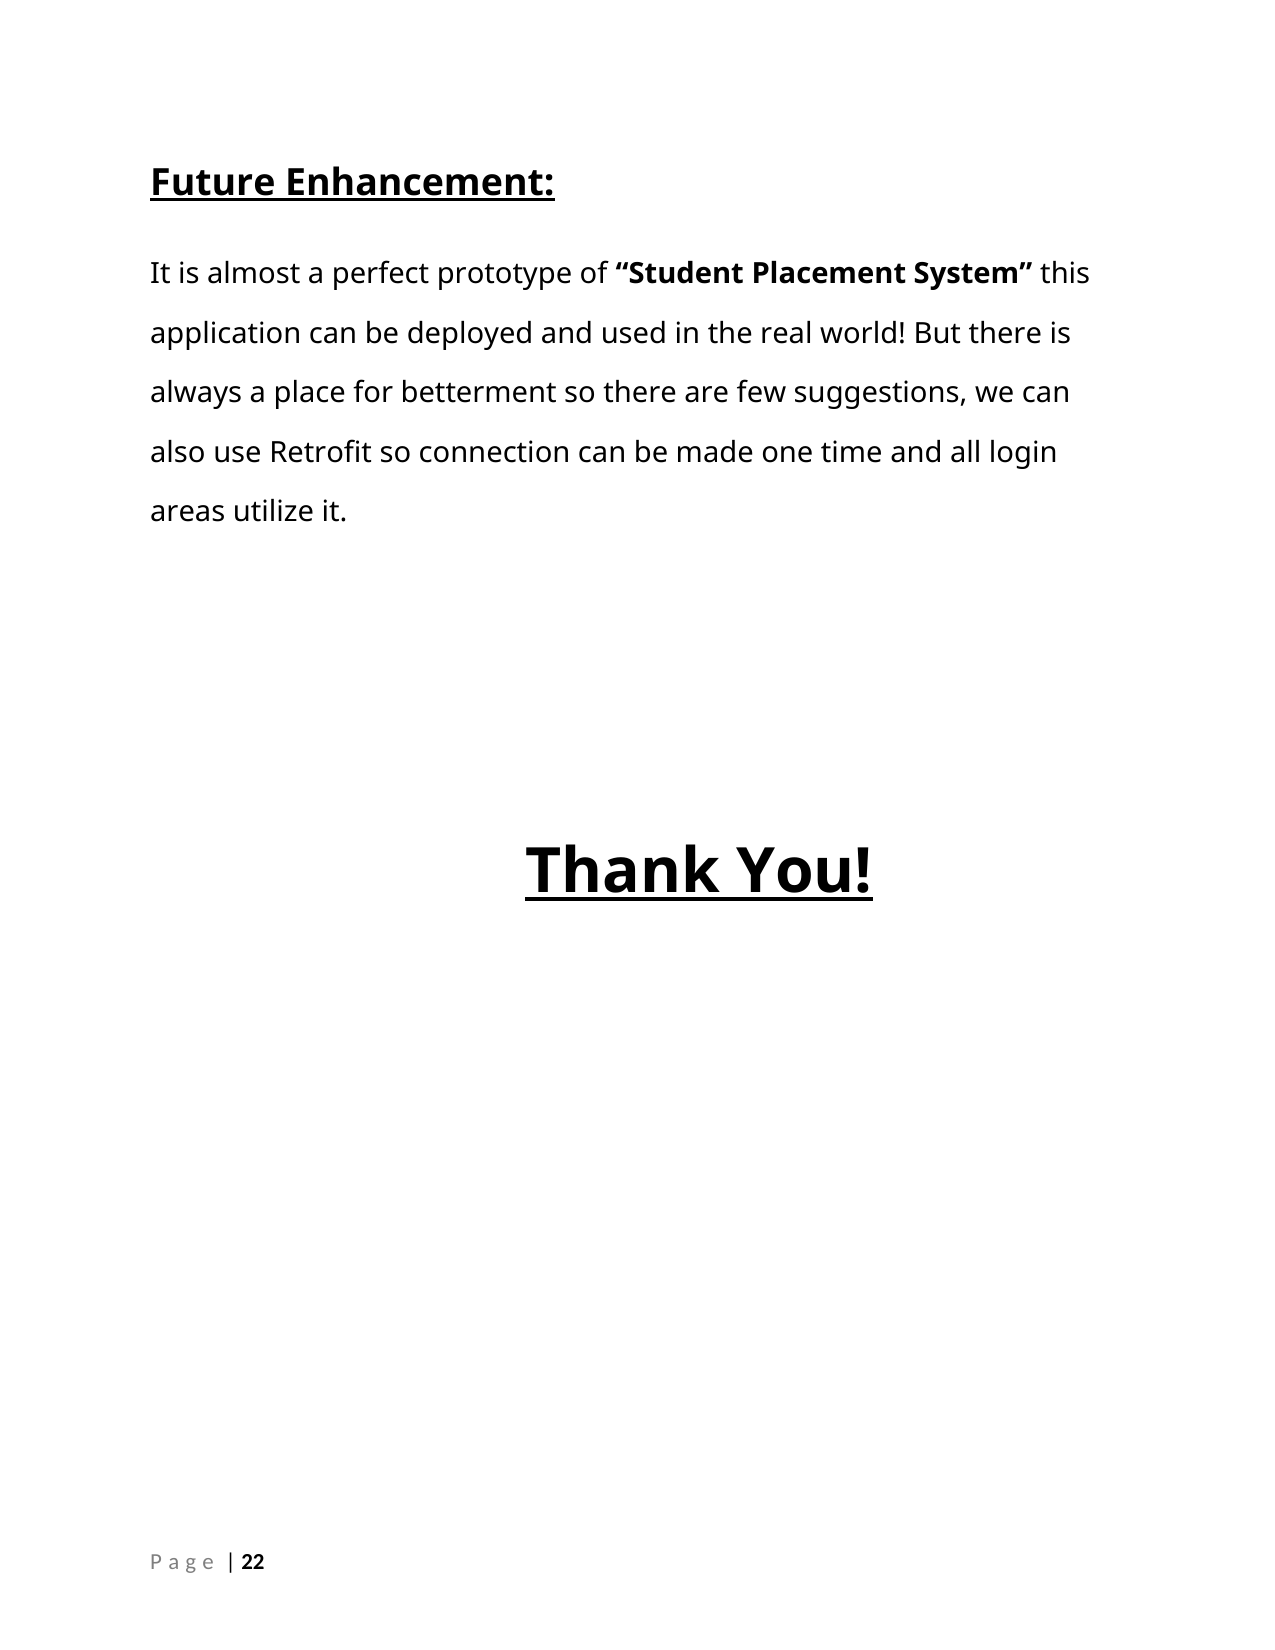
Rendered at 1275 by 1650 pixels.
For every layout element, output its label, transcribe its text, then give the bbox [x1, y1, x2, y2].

text Future Enhancement: [150, 155, 1125, 206]
text Thank You! [450, 825, 1125, 910]
text It is almost a perfect prototype of “Student Placement System” this application can be deployed and used in the real world! But there is always a place for betterment so there are few suggestions, we can also use Retrofit so connection can be made one time and all login areas utilize it. [150, 253, 1125, 530]
